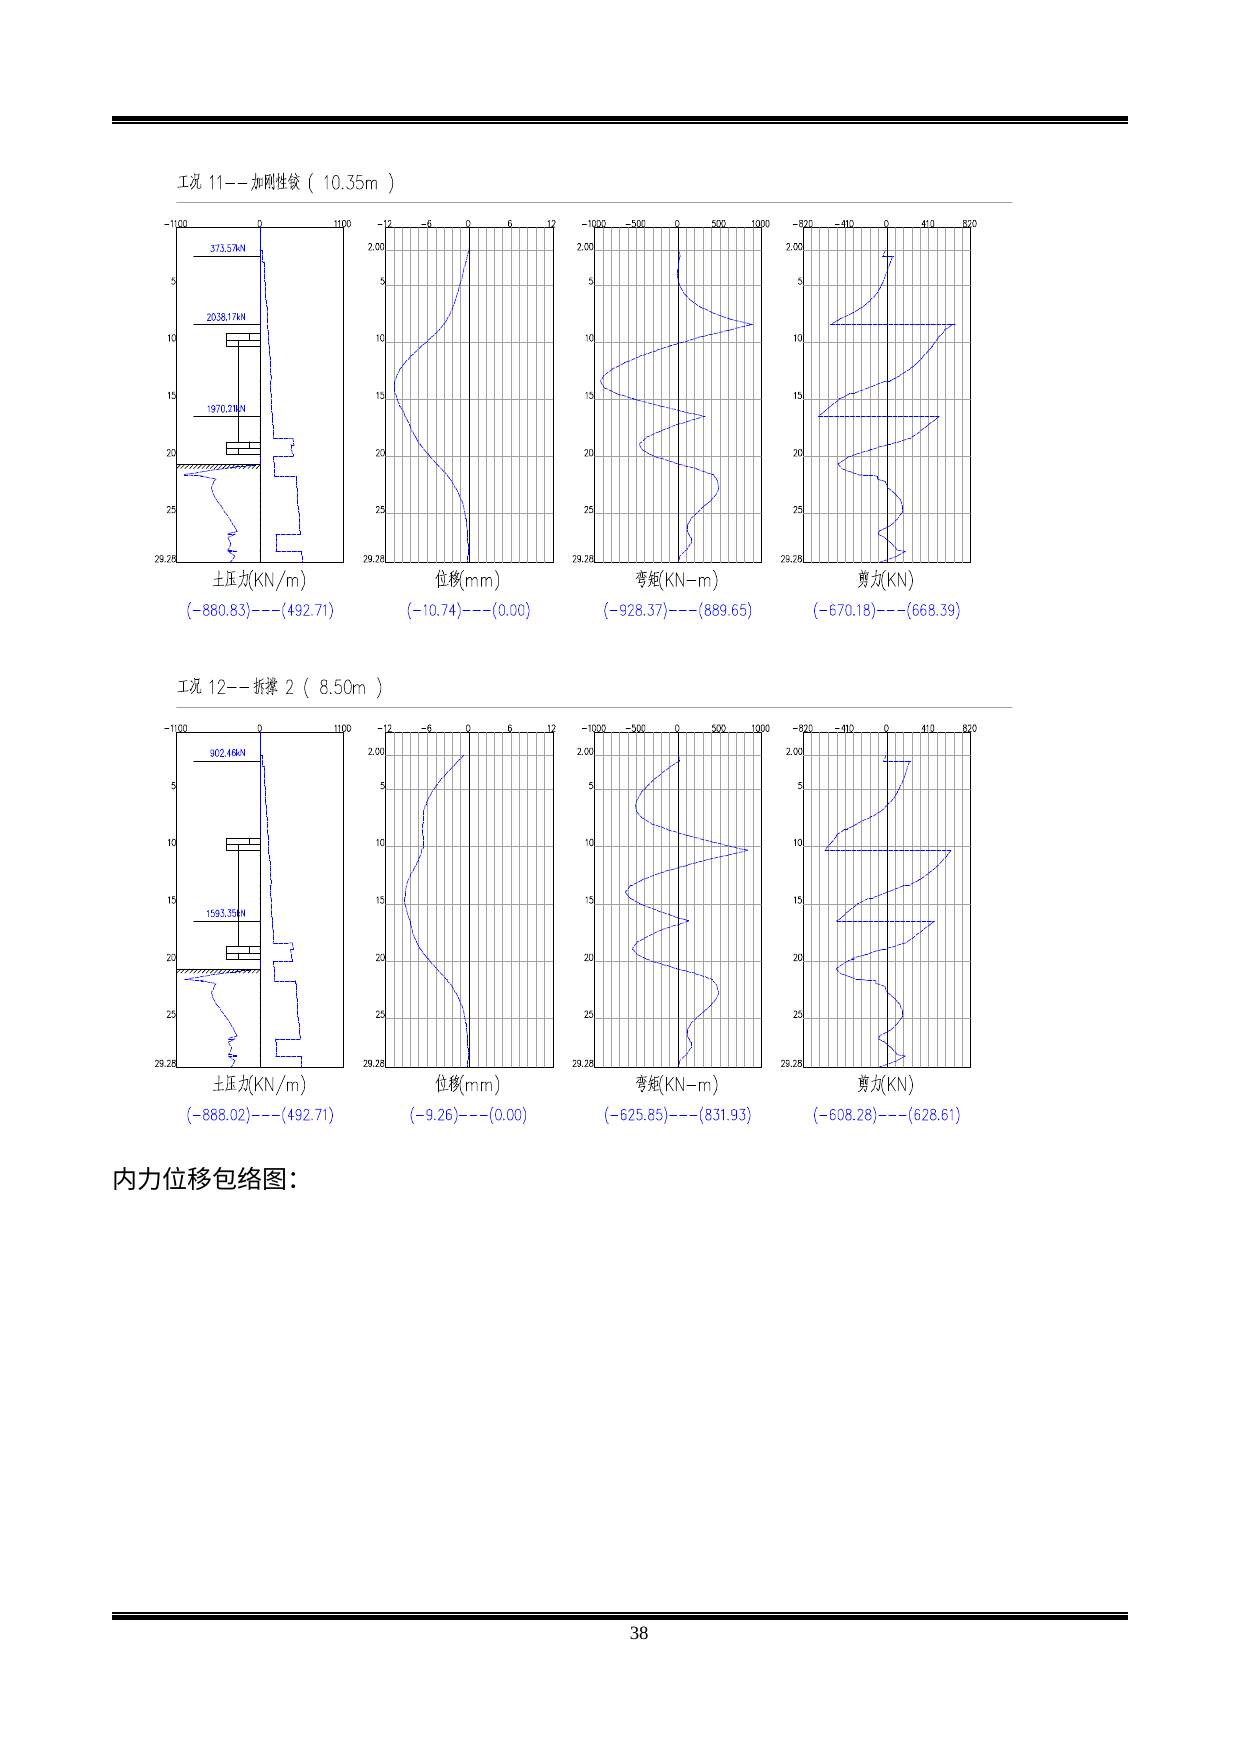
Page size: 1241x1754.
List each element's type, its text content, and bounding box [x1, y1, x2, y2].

text 内力位移包络图： [112, 1159, 1128, 1195]
